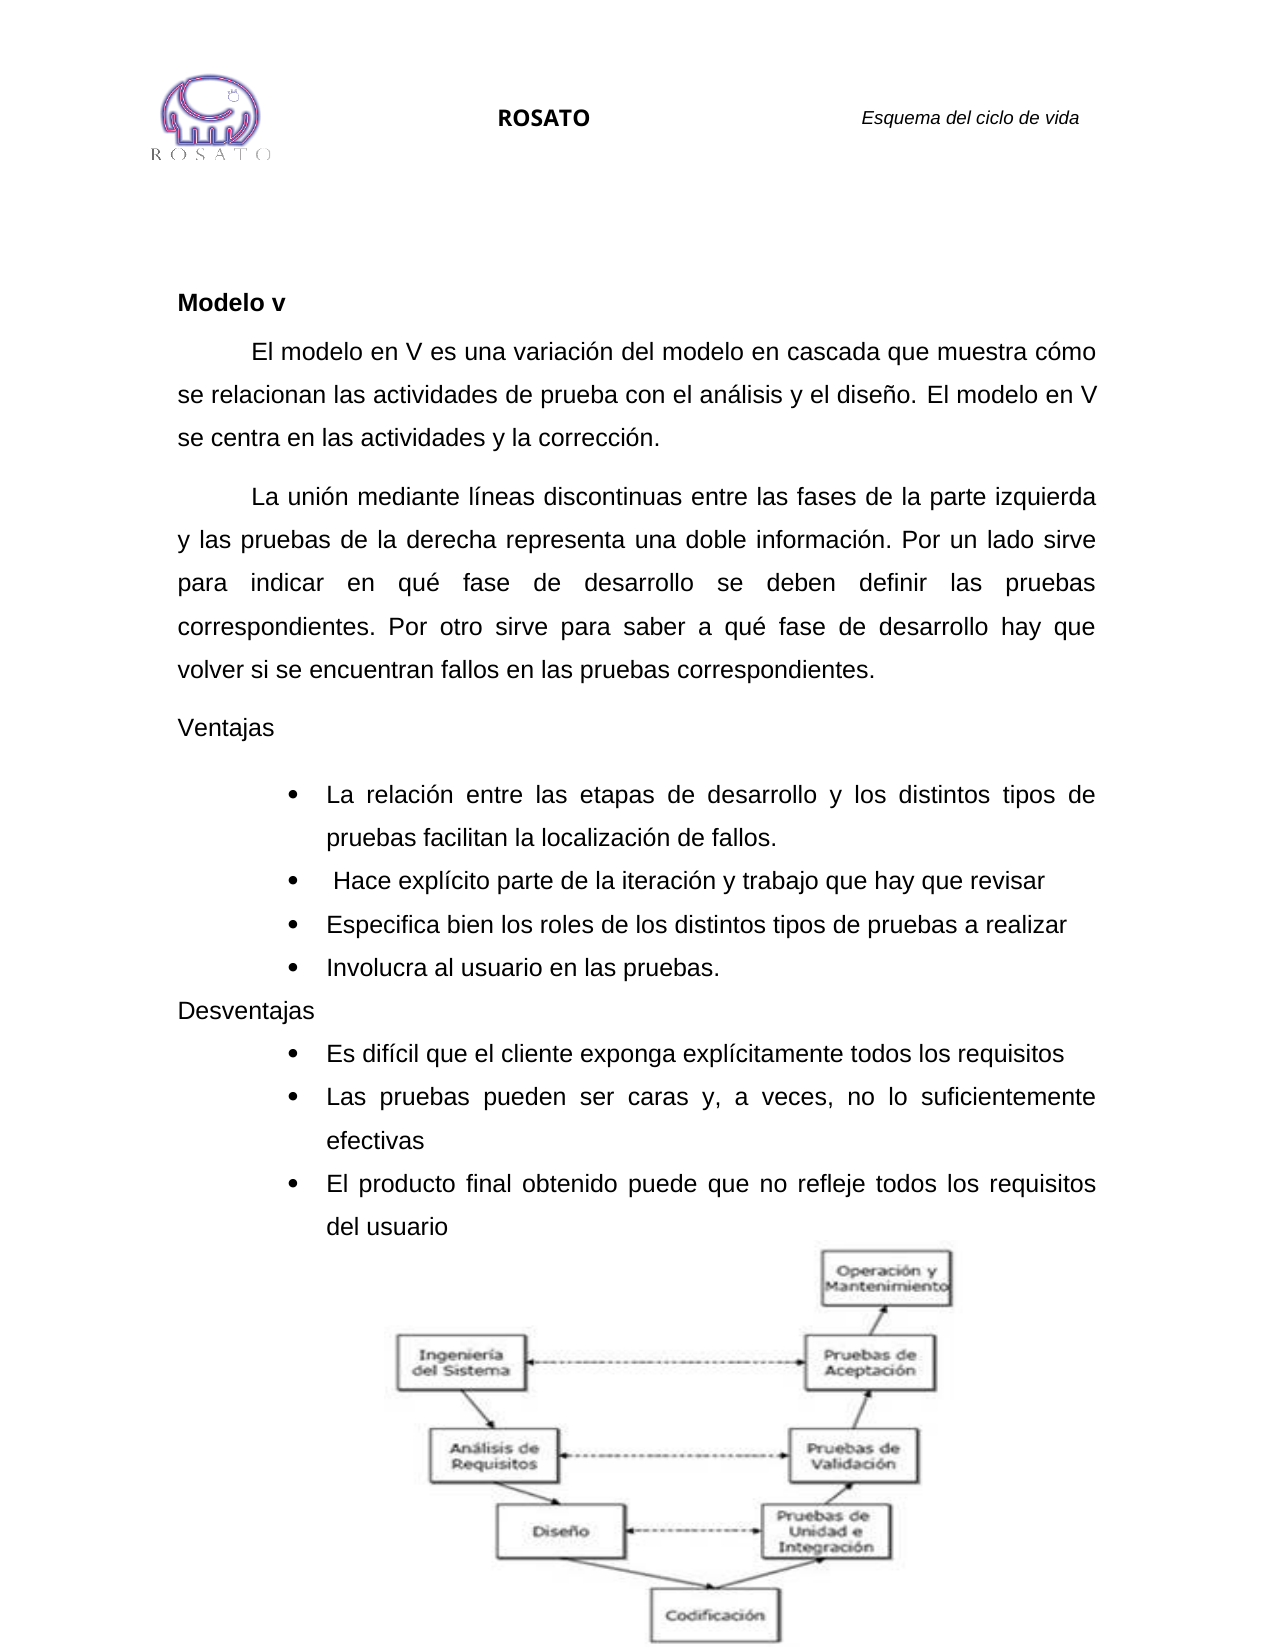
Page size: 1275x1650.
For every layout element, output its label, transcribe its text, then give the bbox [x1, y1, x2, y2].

list Hace explícito parte de la iteración y trabajo que hay que revisar [288, 866, 1098, 895]
list El producto final obtenido puede que no refleje todos los requisitos del usuario [288, 1169, 1098, 1241]
picture [384, 1240, 963, 1647]
picture [150, 73, 270, 160]
text Ventajas [177, 713, 1098, 742]
text El modelo en V es una variación del modelo en cascada que muestra cómo se relacionan las actividades de prueba con el análisis y el diseño. El modelo en V se centra en las actividades y la corrección. [177, 337, 1098, 452]
text La unión mediante líneas discontinuas entre las fases de la parte izquierda y las pruebas de la derecha representa una doble información. Por un lado sirve para indicar en qué fase de desarrollo se deben definir las pruebas correspondientes. Por otro sirve para saber a qué fase de desarrollo hay que volver si se encuentran fallos en las pruebas correspondientes. [177, 482, 1098, 683]
text Modelo v [177, 288, 1098, 316]
list Involucra al usuario en las pruebas. [288, 953, 1098, 982]
text Desventajas [177, 996, 1098, 1025]
list Las pruebas pueden ser caras y, a veces, no lo suficientemente efectivas [288, 1082, 1098, 1154]
list Es difícil que el cliente exponga explícitamente todos los requisitos [288, 1039, 1098, 1068]
list La relación entre las etapas de desarrollo y los distintos tipos de pruebas facilitan la localización de fallos. [288, 780, 1098, 852]
list Especifica bien los roles de los distintos tipos de pruebas a realizar [288, 909, 1098, 938]
